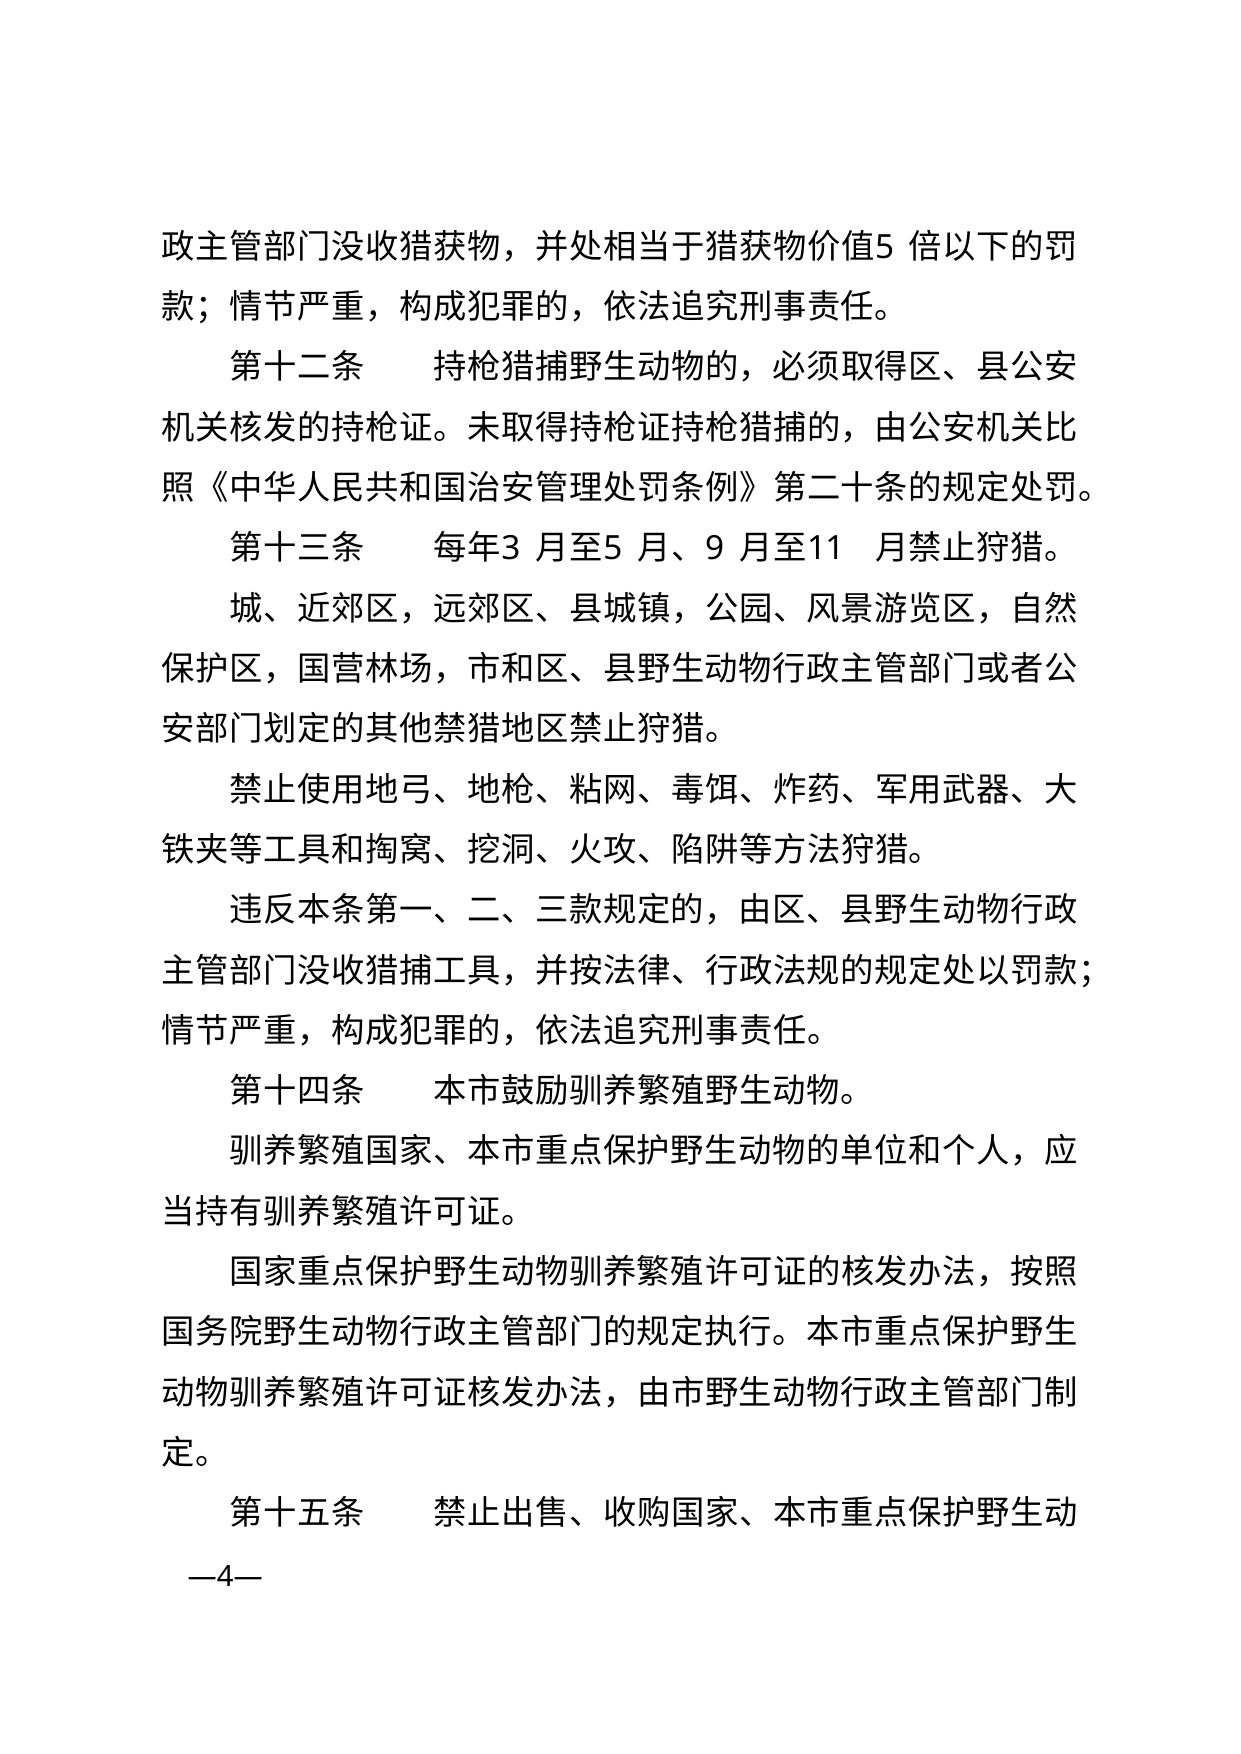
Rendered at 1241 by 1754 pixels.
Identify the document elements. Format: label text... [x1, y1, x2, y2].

text 违反本条第一、二、三款规定的，由区、县野生动物行政主管部门没收猎捕工具，并按法律、行政法规的规定处以罚款；情节严重，构成犯罪的，依法追究刑事责任。 [162, 877, 1078, 1058]
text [162, 213, 1078, 334]
text 国家重点保护野生动物驯养繁殖许可证的核发办法，按照国务院野生动物行政主管部门的规定执行。本市重点保护野生动物驯养繁殖许可证核发办法，由市野生动物行政主管部门制定。 [162, 1239, 1078, 1480]
text 禁止使用地弓、地枪、粘网、毒饵、炸药、军用武器、大铁夹等工具和掏窝、挖洞、火攻、陷阱等方法狩猎。 [162, 756, 1078, 877]
text 第十三条 每年3月至5月、9月至11月禁止狩猎。 [162, 515, 1078, 575]
text 第十二条 持枪猎捕野生动物的，必须取得区、县公安机关核发的持枪证。未取得持枪证持枪猎捕的，由公安机关比照《中华人民共和国治安管理处罚条例》第二十条的规定处罚。 [162, 334, 1078, 515]
text 城、近郊区，远郊区、县城镇，公园、风景游览区，自然保护区，国营林场，市和区、县野生动物行政主管部门或者公安部门划定的其他禁猎地区禁止狩猎。 [162, 575, 1078, 756]
text 第十四条 本市鼓励驯养繁殖野生动物。 [162, 1058, 1078, 1118]
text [162, 1480, 1078, 1540]
text 驯养繁殖国家、本市重点保护野生动物的单位和个人，应当持有驯养繁殖许可证。 [162, 1118, 1078, 1239]
